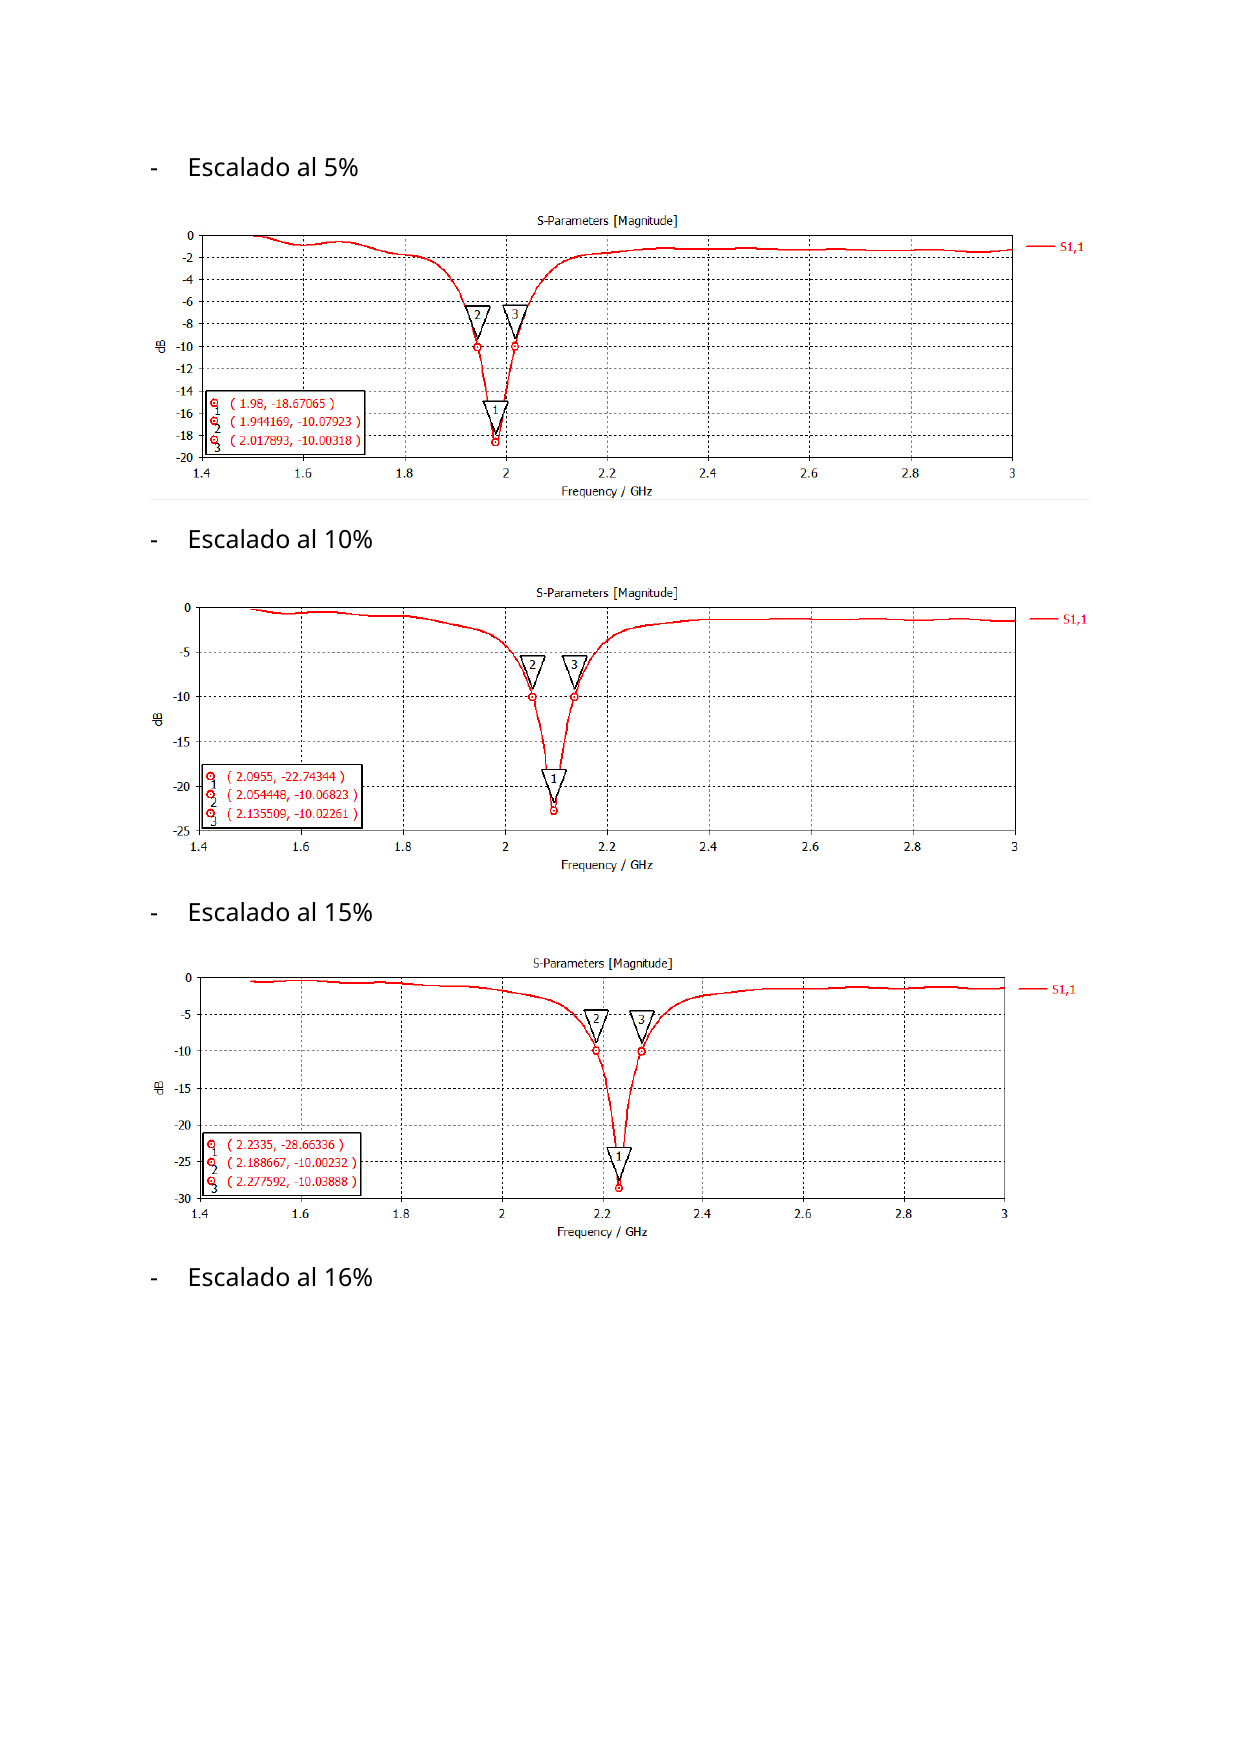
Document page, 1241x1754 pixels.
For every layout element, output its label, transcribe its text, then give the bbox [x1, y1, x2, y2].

list Escalado al 5% [150, 150, 1090, 184]
list Escalado al 10% [150, 522, 1090, 556]
picture [150, 577, 1091, 873]
picture [150, 205, 1091, 500]
picture [150, 950, 1091, 1239]
list Escalado al 15% [150, 894, 1090, 929]
list Escalado al 16% [150, 1260, 1090, 1294]
